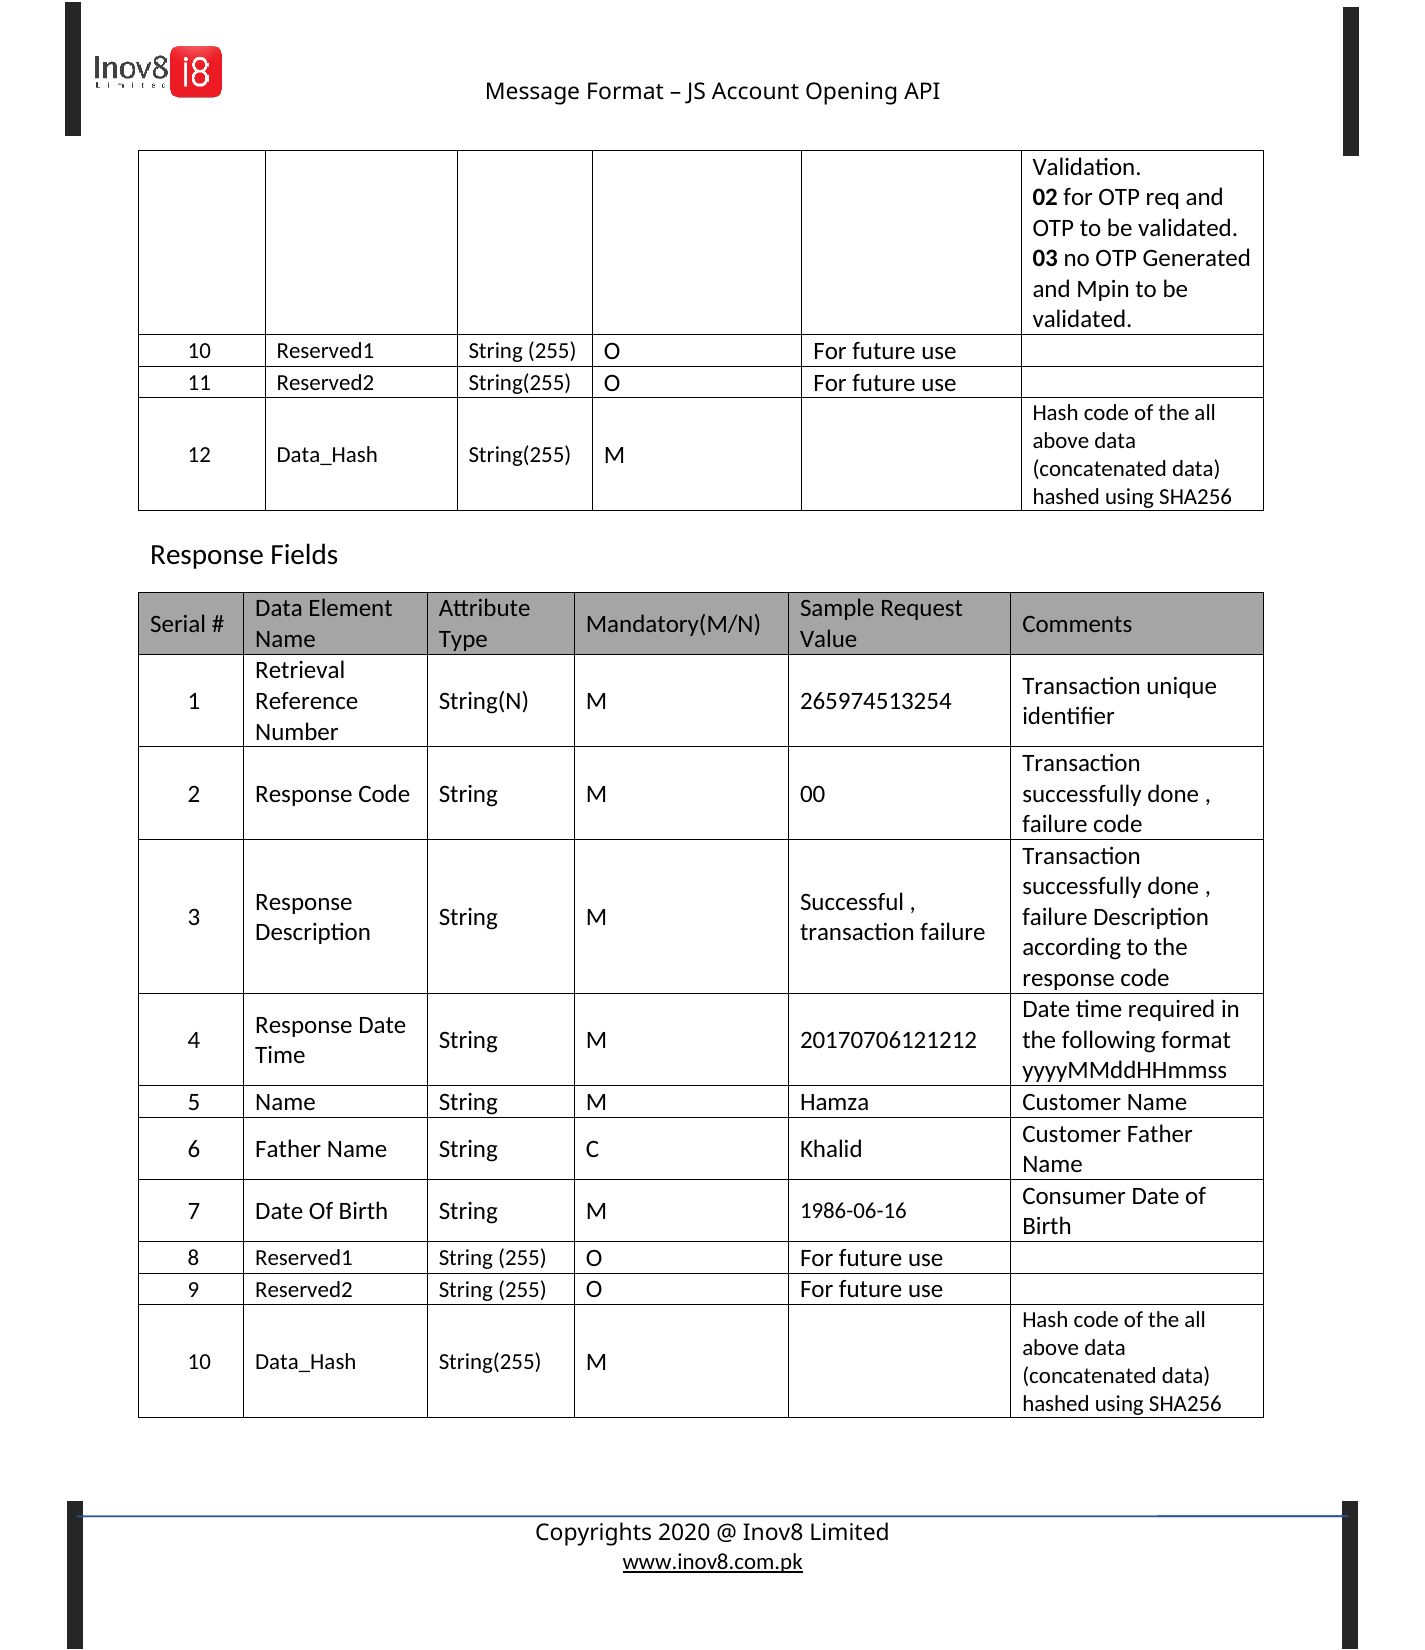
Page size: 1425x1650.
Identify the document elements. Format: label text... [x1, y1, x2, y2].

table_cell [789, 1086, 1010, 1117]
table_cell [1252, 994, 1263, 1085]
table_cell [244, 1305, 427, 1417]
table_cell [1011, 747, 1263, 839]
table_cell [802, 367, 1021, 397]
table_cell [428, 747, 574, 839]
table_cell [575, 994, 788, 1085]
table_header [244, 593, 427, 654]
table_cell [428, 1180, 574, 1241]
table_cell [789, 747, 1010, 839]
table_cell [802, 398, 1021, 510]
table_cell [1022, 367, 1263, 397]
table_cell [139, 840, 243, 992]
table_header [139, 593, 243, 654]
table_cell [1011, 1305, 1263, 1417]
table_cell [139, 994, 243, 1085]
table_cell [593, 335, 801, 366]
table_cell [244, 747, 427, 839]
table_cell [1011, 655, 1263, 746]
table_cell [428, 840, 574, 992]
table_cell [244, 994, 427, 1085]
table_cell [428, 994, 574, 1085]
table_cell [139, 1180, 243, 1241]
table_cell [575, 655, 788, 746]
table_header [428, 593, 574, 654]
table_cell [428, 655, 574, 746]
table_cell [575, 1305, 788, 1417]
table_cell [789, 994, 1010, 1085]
picture [89, 42, 225, 101]
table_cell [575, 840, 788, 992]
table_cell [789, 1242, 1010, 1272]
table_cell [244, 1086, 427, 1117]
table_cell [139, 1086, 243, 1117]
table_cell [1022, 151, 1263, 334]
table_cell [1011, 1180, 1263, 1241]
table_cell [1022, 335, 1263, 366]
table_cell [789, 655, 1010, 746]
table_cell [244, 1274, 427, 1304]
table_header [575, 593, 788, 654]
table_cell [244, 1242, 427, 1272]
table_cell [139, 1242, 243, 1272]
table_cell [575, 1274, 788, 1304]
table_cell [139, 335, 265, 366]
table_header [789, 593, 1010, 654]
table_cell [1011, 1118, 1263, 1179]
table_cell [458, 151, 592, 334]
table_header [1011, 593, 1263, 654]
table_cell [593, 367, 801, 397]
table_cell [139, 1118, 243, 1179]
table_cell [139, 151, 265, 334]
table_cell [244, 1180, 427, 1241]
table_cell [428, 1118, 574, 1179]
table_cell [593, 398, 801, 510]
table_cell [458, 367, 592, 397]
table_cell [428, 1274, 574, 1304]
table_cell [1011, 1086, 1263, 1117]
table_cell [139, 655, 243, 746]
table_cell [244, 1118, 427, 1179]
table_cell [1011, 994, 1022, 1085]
text Response Fields [150, 536, 1275, 572]
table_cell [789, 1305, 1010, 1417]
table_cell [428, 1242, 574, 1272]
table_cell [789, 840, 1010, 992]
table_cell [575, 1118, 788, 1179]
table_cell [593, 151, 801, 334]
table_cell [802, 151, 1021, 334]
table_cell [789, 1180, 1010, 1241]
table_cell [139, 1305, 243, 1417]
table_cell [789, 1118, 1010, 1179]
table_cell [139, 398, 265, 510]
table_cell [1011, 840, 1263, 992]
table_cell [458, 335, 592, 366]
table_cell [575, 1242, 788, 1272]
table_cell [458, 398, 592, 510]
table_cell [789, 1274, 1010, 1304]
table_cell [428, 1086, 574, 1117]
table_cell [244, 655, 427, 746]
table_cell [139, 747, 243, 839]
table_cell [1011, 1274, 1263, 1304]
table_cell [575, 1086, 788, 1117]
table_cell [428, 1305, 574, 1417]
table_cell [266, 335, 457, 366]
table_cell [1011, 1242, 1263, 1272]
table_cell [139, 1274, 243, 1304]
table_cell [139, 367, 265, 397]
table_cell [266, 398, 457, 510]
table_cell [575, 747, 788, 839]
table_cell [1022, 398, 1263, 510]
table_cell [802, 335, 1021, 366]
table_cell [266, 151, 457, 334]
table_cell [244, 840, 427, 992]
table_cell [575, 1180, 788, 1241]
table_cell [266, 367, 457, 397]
